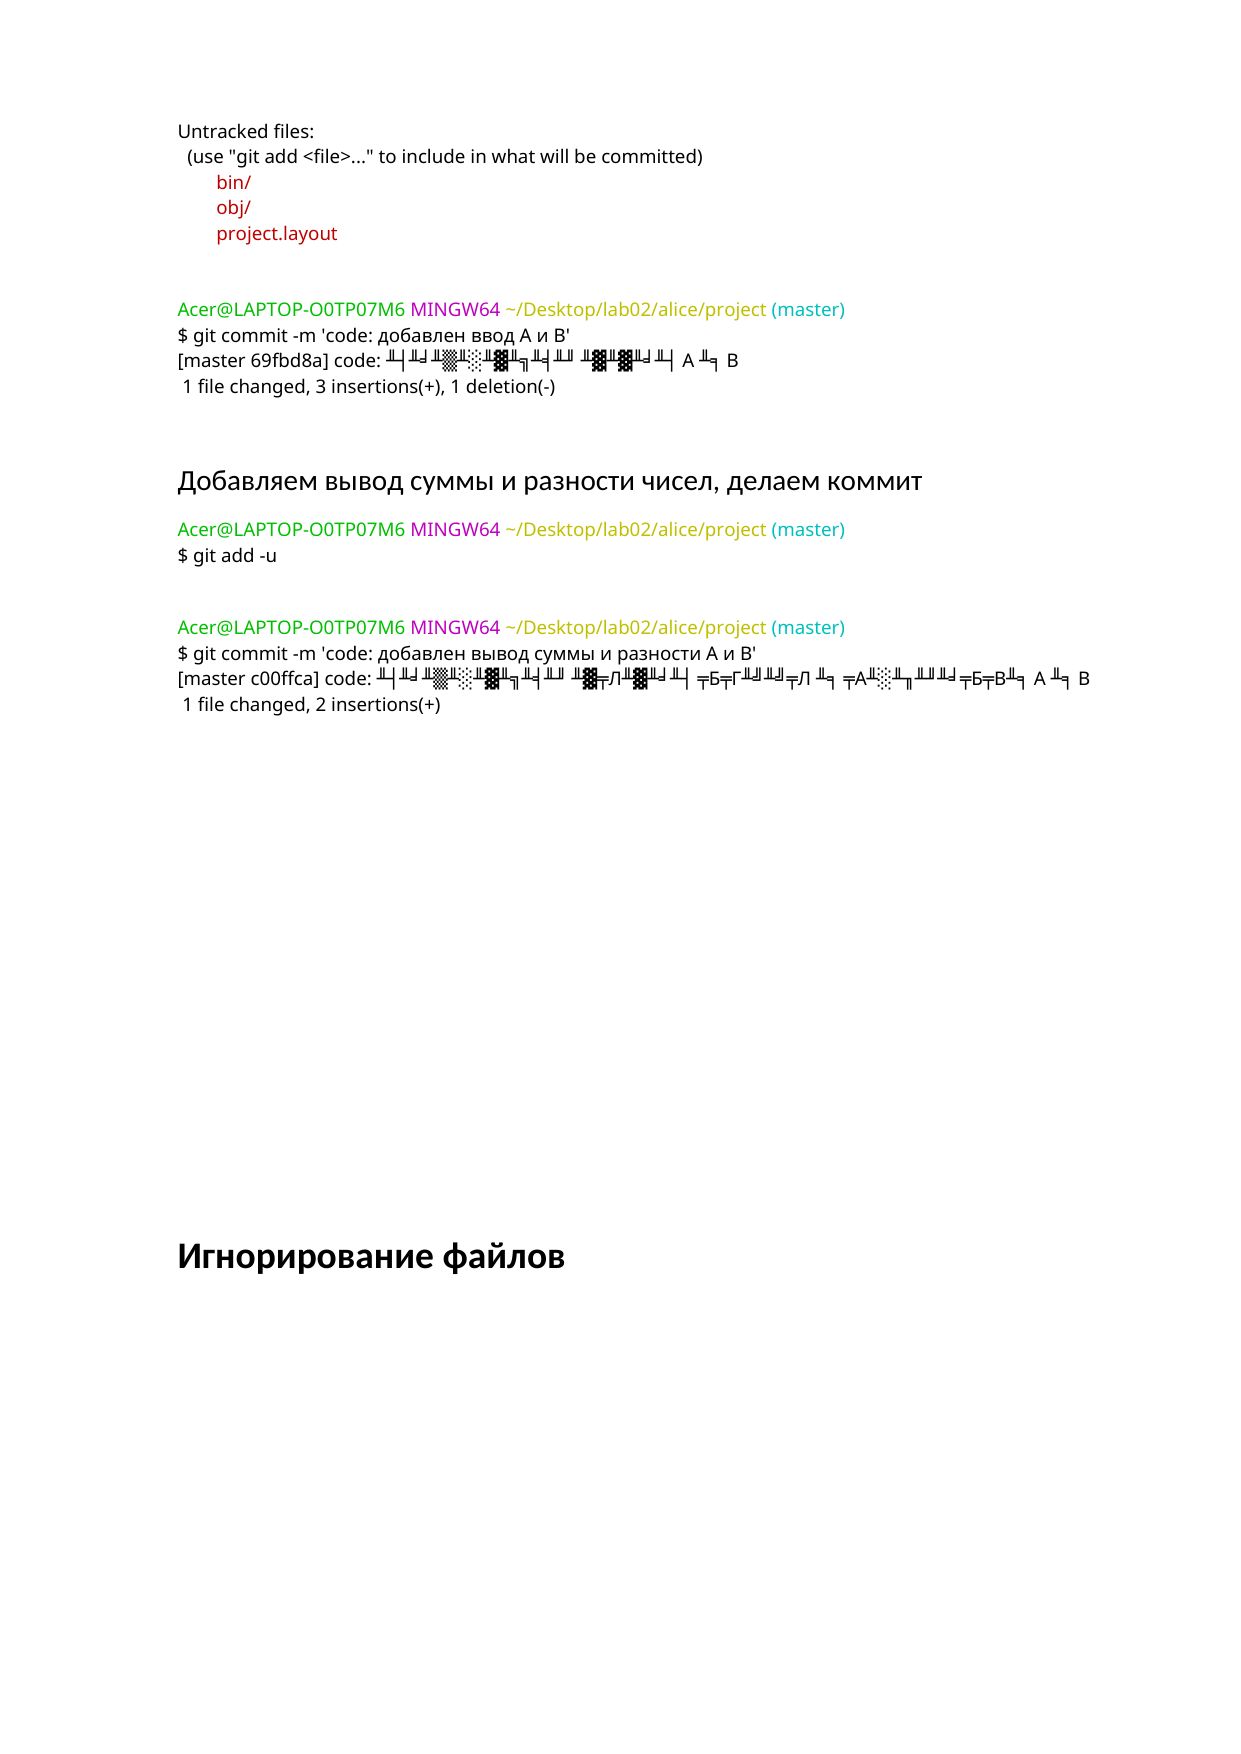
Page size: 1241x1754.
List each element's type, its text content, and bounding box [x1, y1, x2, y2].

text Игнорирование файлов [177, 1232, 1152, 1278]
text [master c00ffca] code: ╨┤╨╛╨▒╨░╨▓╨╗╨╡╨╜ ╨▓╤Л╨▓╨╛╨┤ ╤Б╤Г╨╝╨╝╤Л ╨╕ ╤А╨░╨╖╨╜╨╛╤Б╤В╨╕ A ╨╕ B [177, 666, 1152, 691]
text Acer@LAPTOP-O0TP07M6 MINGW64 ~/Desktop/lab02/alice/project (master) [177, 615, 1152, 640]
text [177, 297, 1152, 322]
text 1 file changed, 3 insertions(+), 1 deletion(-) [177, 373, 1152, 399]
text 1 file changed, 2 insertions(+) [177, 691, 1152, 717]
text Acer@LAPTOP-O0TP07M6 MINGW64 ~/Desktop/lab02/alice/project (master) [177, 517, 1152, 542]
text $ git commit -m 'code: добавлен вывод суммы и разности A и B' [177, 640, 1152, 666]
text obj/ [177, 195, 1152, 220]
text Добавляем вывод суммы и разности чисел, делаем коммит [177, 462, 1152, 497]
text $ git commit -m 'code: добавлен ввод A и B' [177, 322, 1152, 348]
text $ git add -u [177, 542, 1152, 568]
text Untracked files: [177, 118, 1152, 144]
text bin/ [177, 169, 1152, 195]
text [master 69fbd8a] code: ╨┤╨╛╨▒╨░╨▓╨╗╨╡╨╜ ╨▓╨▓╨╛╨┤ A ╨╕ B [177, 348, 1152, 373]
text project.layout [177, 220, 1152, 246]
text (use "git add <file>..." to include in what will be committed) [177, 144, 1152, 169]
